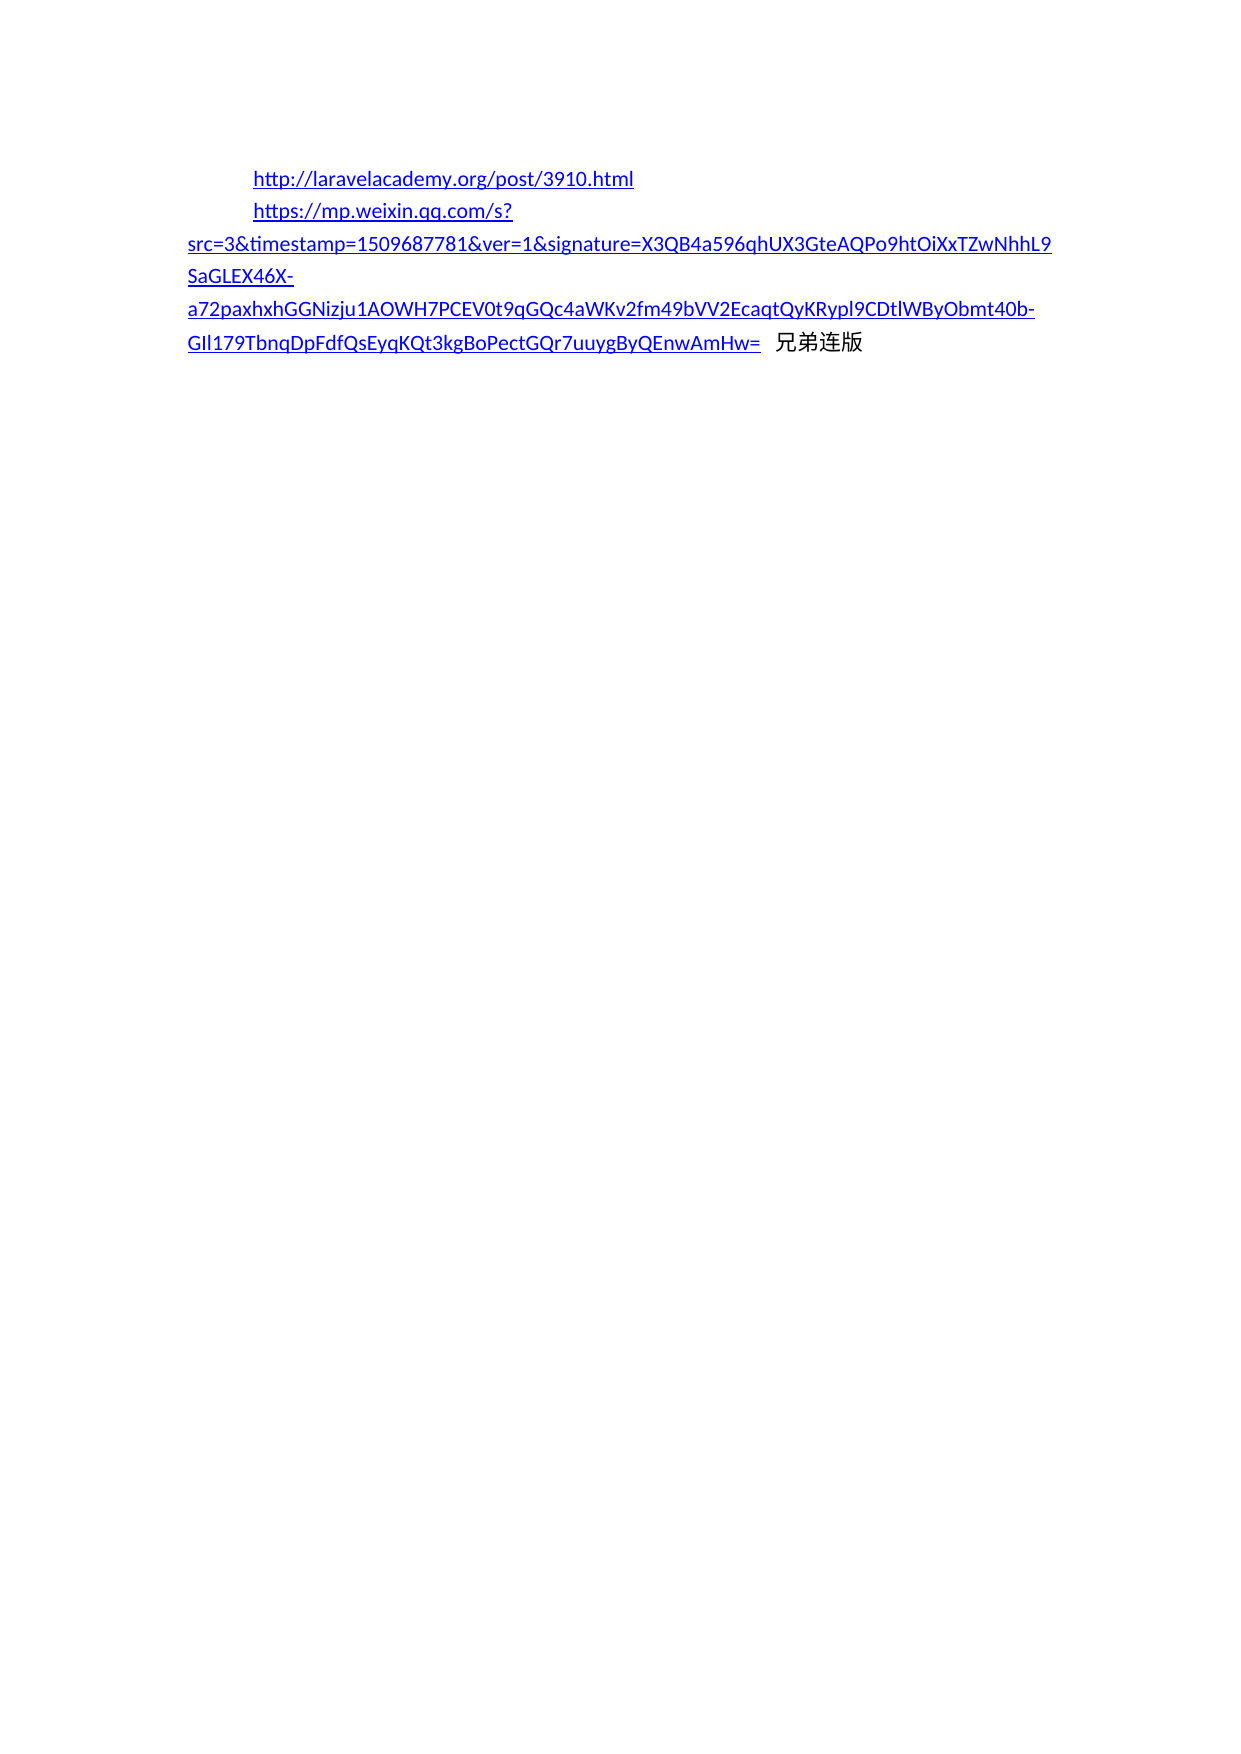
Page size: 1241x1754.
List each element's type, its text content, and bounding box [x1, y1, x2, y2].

text https://mp.weixin.qq.com/s?src=3&timestamp=1509687781&ver=1&signature=X3QB4a596qhUX3GteAQPo9htOiXxTZwNhhL9SaGLEX46X-a72paxhxhGGNizju1AOWH7PCEV0t9qGQc4aWKv2fm49bVV2EcaqtQyKRypl9CDtlWByObmt40b-GIl179TbnqDpFdfQsEyqKQt3kgBoPectGQr7uuygByQEnwAmHw= 兄弟连版 [187, 194, 1053, 357]
text http://laravelacademy.org/post/3910.html [187, 162, 1053, 194]
